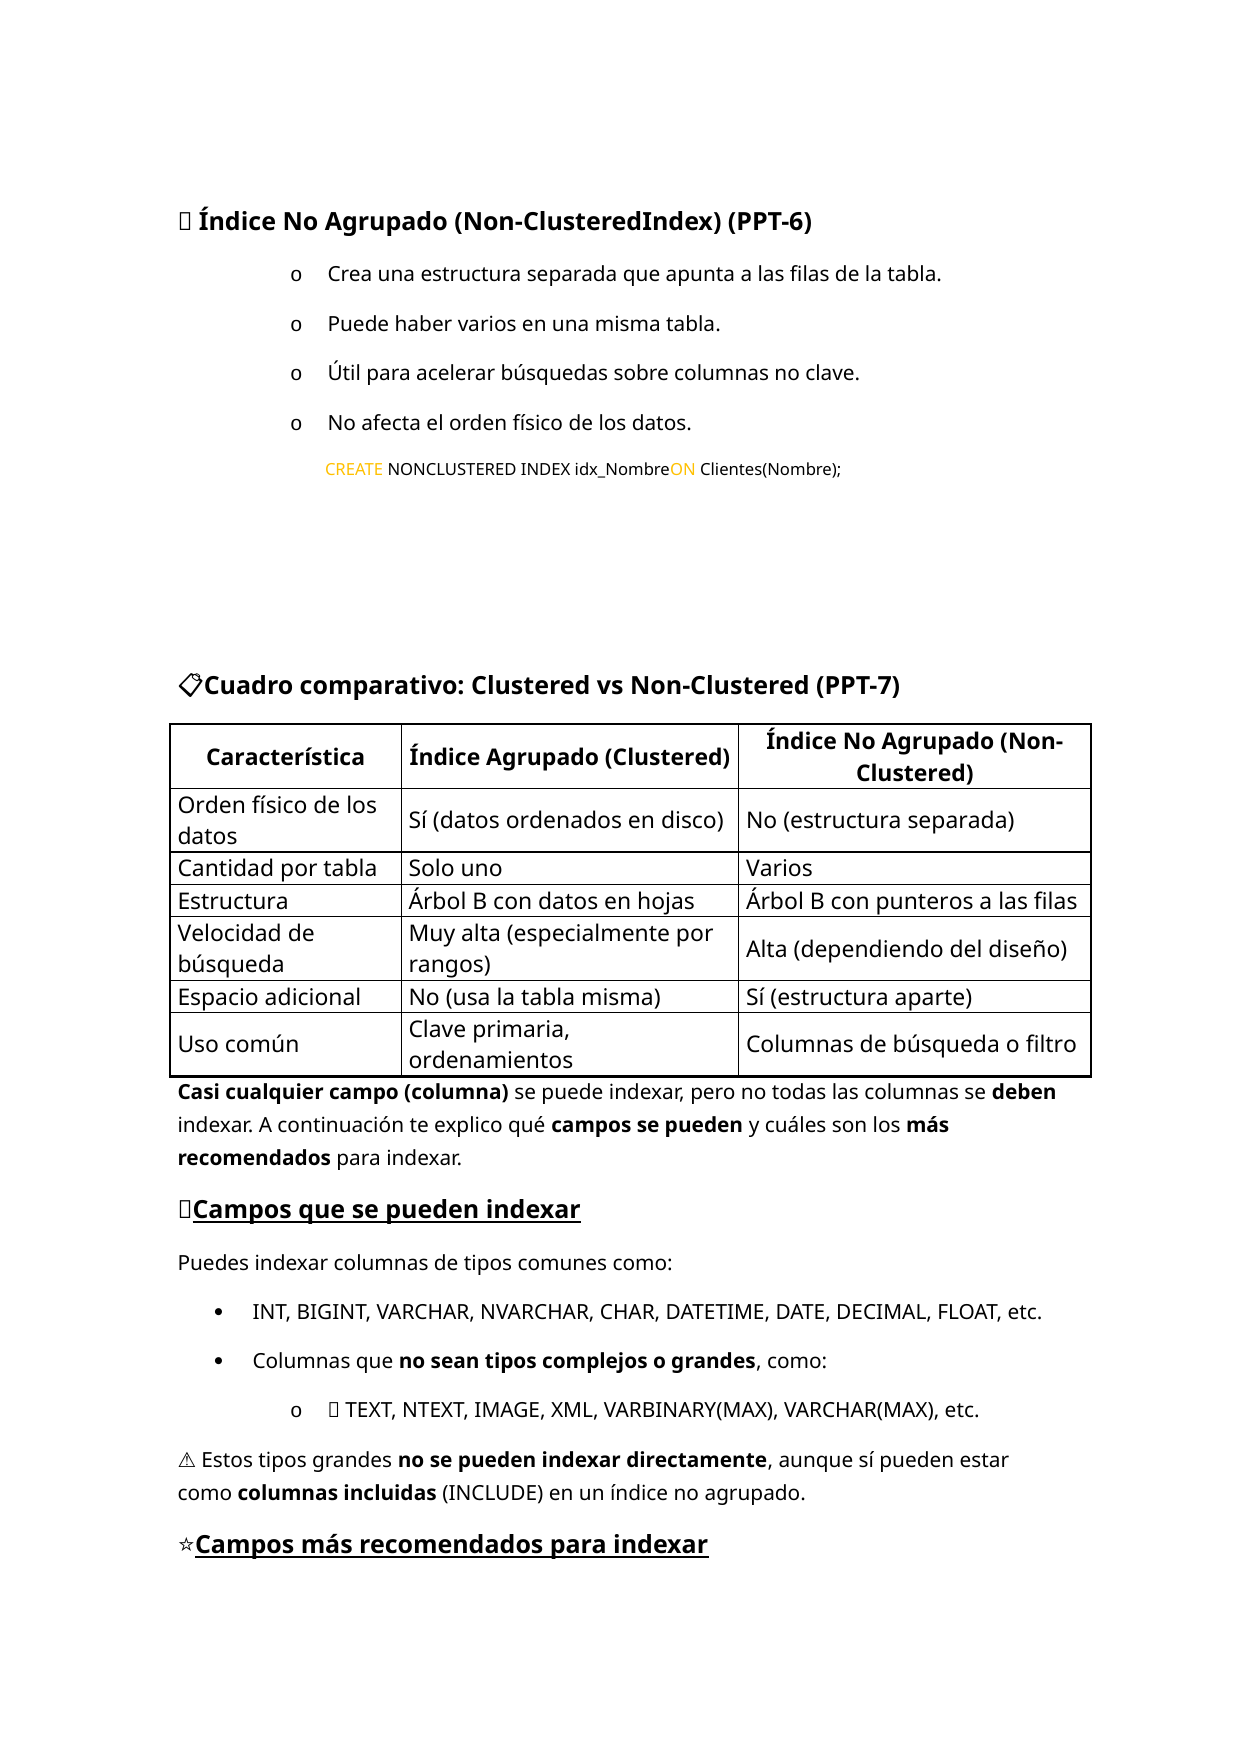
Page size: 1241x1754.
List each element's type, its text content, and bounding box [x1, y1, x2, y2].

text Casi cualquier campo (columna) se puede indexar, pero no todas las columnas se deben indexar. A continuación te explico qué campos se pueden y cuáles son los más recomendados para indexar. [177, 1078, 1063, 1171]
table_header Índice No Agrupado (Non-Clustered) [739, 725, 1090, 788]
text Puedes indexar columnas de tipos comunes como: [177, 1248, 1063, 1276]
list INT, BIGINT, VARCHAR, NVARCHAR, CHAR, DATETIME, DATE, DECIMAL, FLOAT, etc. [215, 1297, 1063, 1325]
list Puede haber varios en una misma tabla. [290, 309, 1063, 337]
table_cell Sí (datos ordenados en disco) [402, 789, 738, 851]
list Crea una estructura separada que apunta a las filas de la tabla. [290, 259, 1063, 288]
table_cell Columnas de búsqueda o filtro [739, 1013, 1090, 1075]
table_header Característica [171, 725, 401, 788]
table_cell Cantidad por tabla [171, 853, 401, 884]
table_cell No (estructura separada) [739, 789, 1090, 851]
list ❌ TEXT, NTEXT, IMAGE, XML, VARBINARY(MAX), VARCHAR(MAX), etc. [290, 1396, 1063, 1424]
table_cell No (usa la tabla misma) [402, 981, 738, 1012]
table_cell Muy alta (especialmente por rangos) [402, 917, 738, 979]
table_cell Sí (estructura aparte) [739, 981, 1090, 1012]
table_cell Árbol B con punteros a las filas [739, 885, 1090, 916]
table_cell Estructura [171, 885, 401, 916]
table_cell Velocidad de búsqueda [171, 917, 401, 979]
table_cell Orden físico de los datos [171, 789, 401, 851]
text ⭐Campos más recomendados para indexar [177, 1527, 1063, 1561]
text 📋Cuadro comparativo: Clustered vs Non-Clustered (PPT-7) [177, 667, 1063, 701]
table_cell Clave primaria, ordenamientos [402, 1013, 738, 1075]
table_cell Uso común [171, 1013, 401, 1075]
table_cell Espacio adicional [171, 981, 401, 1012]
table_header Índice Agrupado (Clustered) [402, 725, 738, 788]
text ✅Campos que se pueden indexar [177, 1192, 1063, 1226]
list Columnas que no sean tipos complejos o grandes, como: [215, 1346, 1063, 1375]
text 📌 Índice No Agrupado (Non-ClusteredIndex) (PPT-6) [177, 203, 1063, 237]
table_cell Solo uno [402, 853, 738, 884]
table_cell Varios [739, 853, 1090, 884]
list Útil para acelerar búsquedas sobre columnas no clave. [290, 358, 1063, 387]
table_cell Árbol B con datos en hojas [402, 885, 738, 916]
text ⚠️ Estos tipos grandes no se pueden indexar directamente, aunque sí pueden estar como columnas incluidas (INCLUDE) en un índice no agrupado. [177, 1445, 1063, 1506]
list No afecta el orden físico de los datos. [290, 408, 1063, 436]
table_cell Alta (dependiendo del diseño) [739, 917, 1090, 979]
text CREATE NONCLUSTERED INDEX idx_NombreON Clientes(Nombre); [251, 457, 1063, 480]
